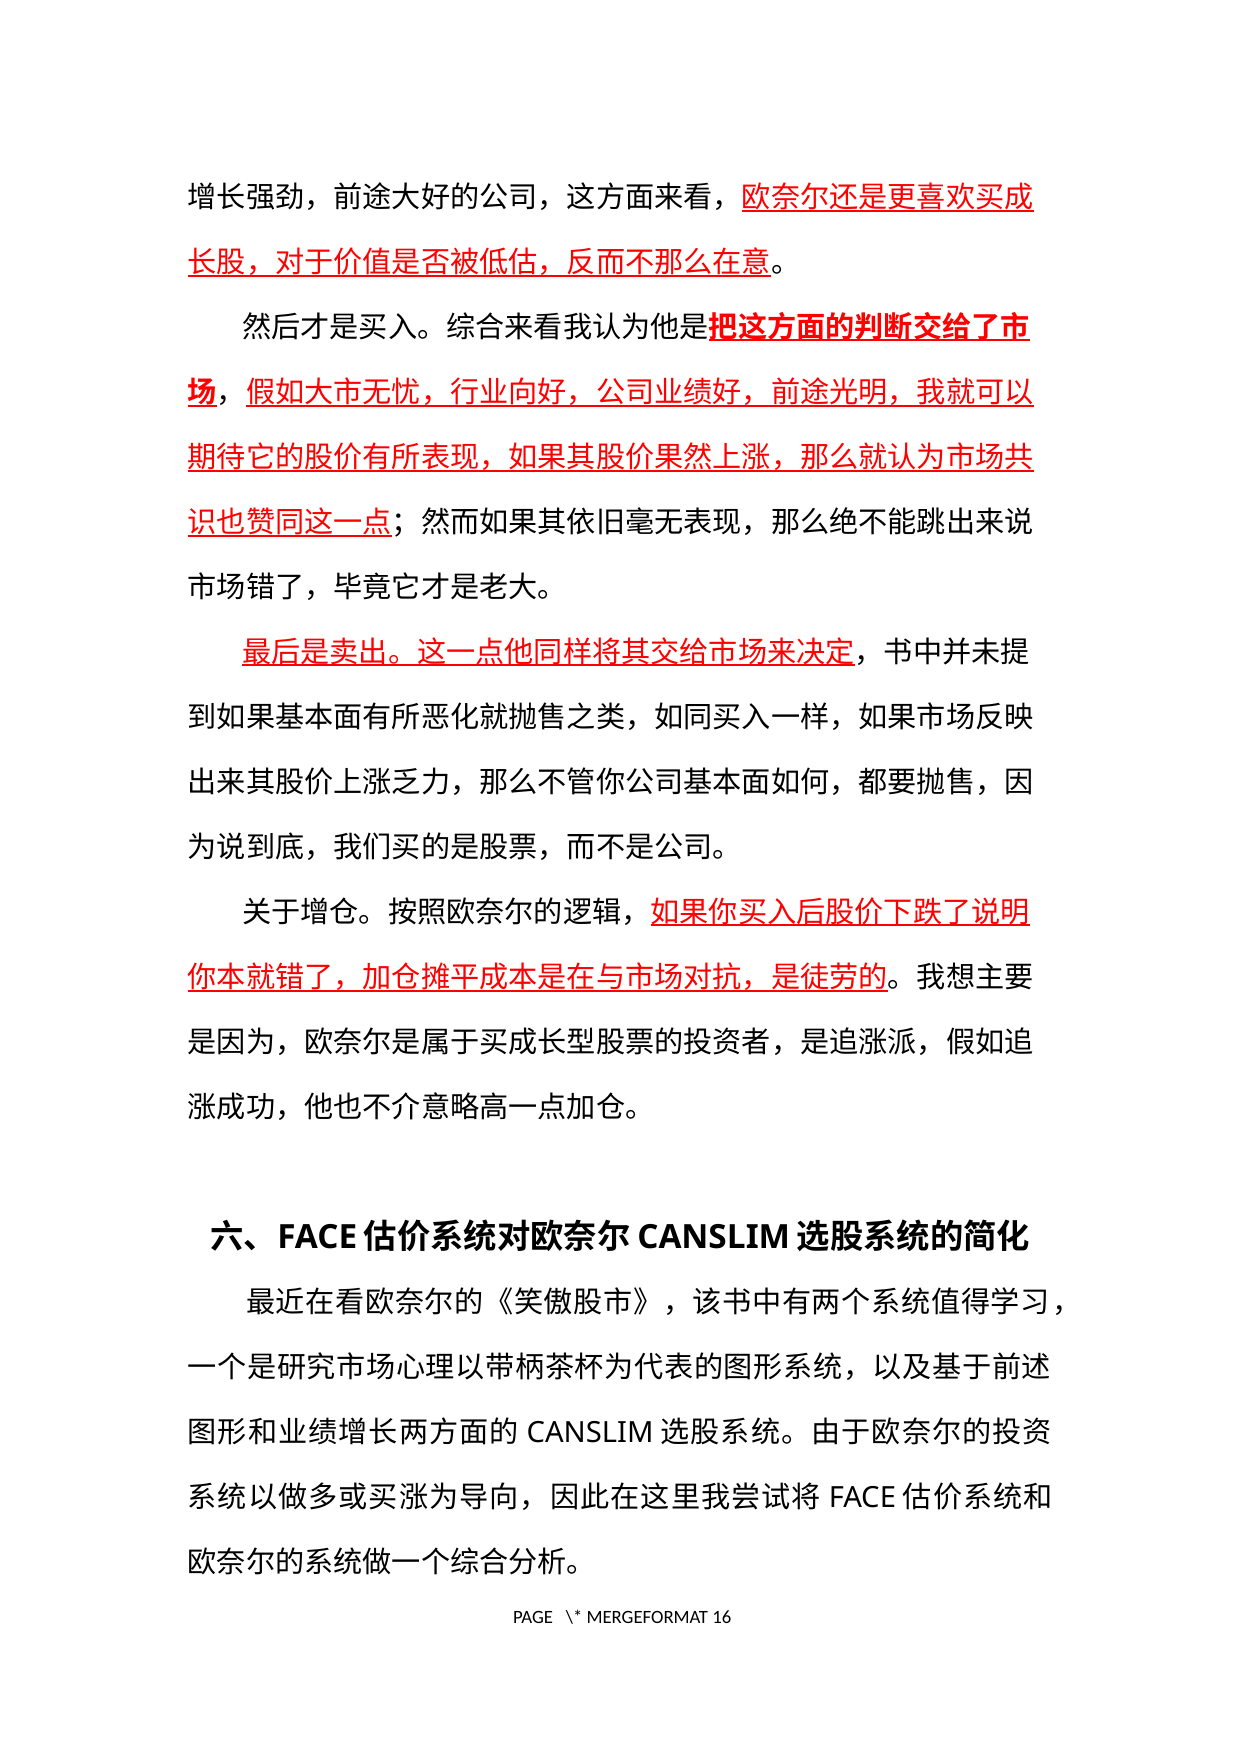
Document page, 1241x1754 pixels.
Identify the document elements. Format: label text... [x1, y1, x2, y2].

text 六、FACE估价系统对欧奈尔CANSLIM选股系统的简化 [187, 1202, 1053, 1267]
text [187, 162, 1053, 1137]
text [187, 1267, 1053, 1592]
